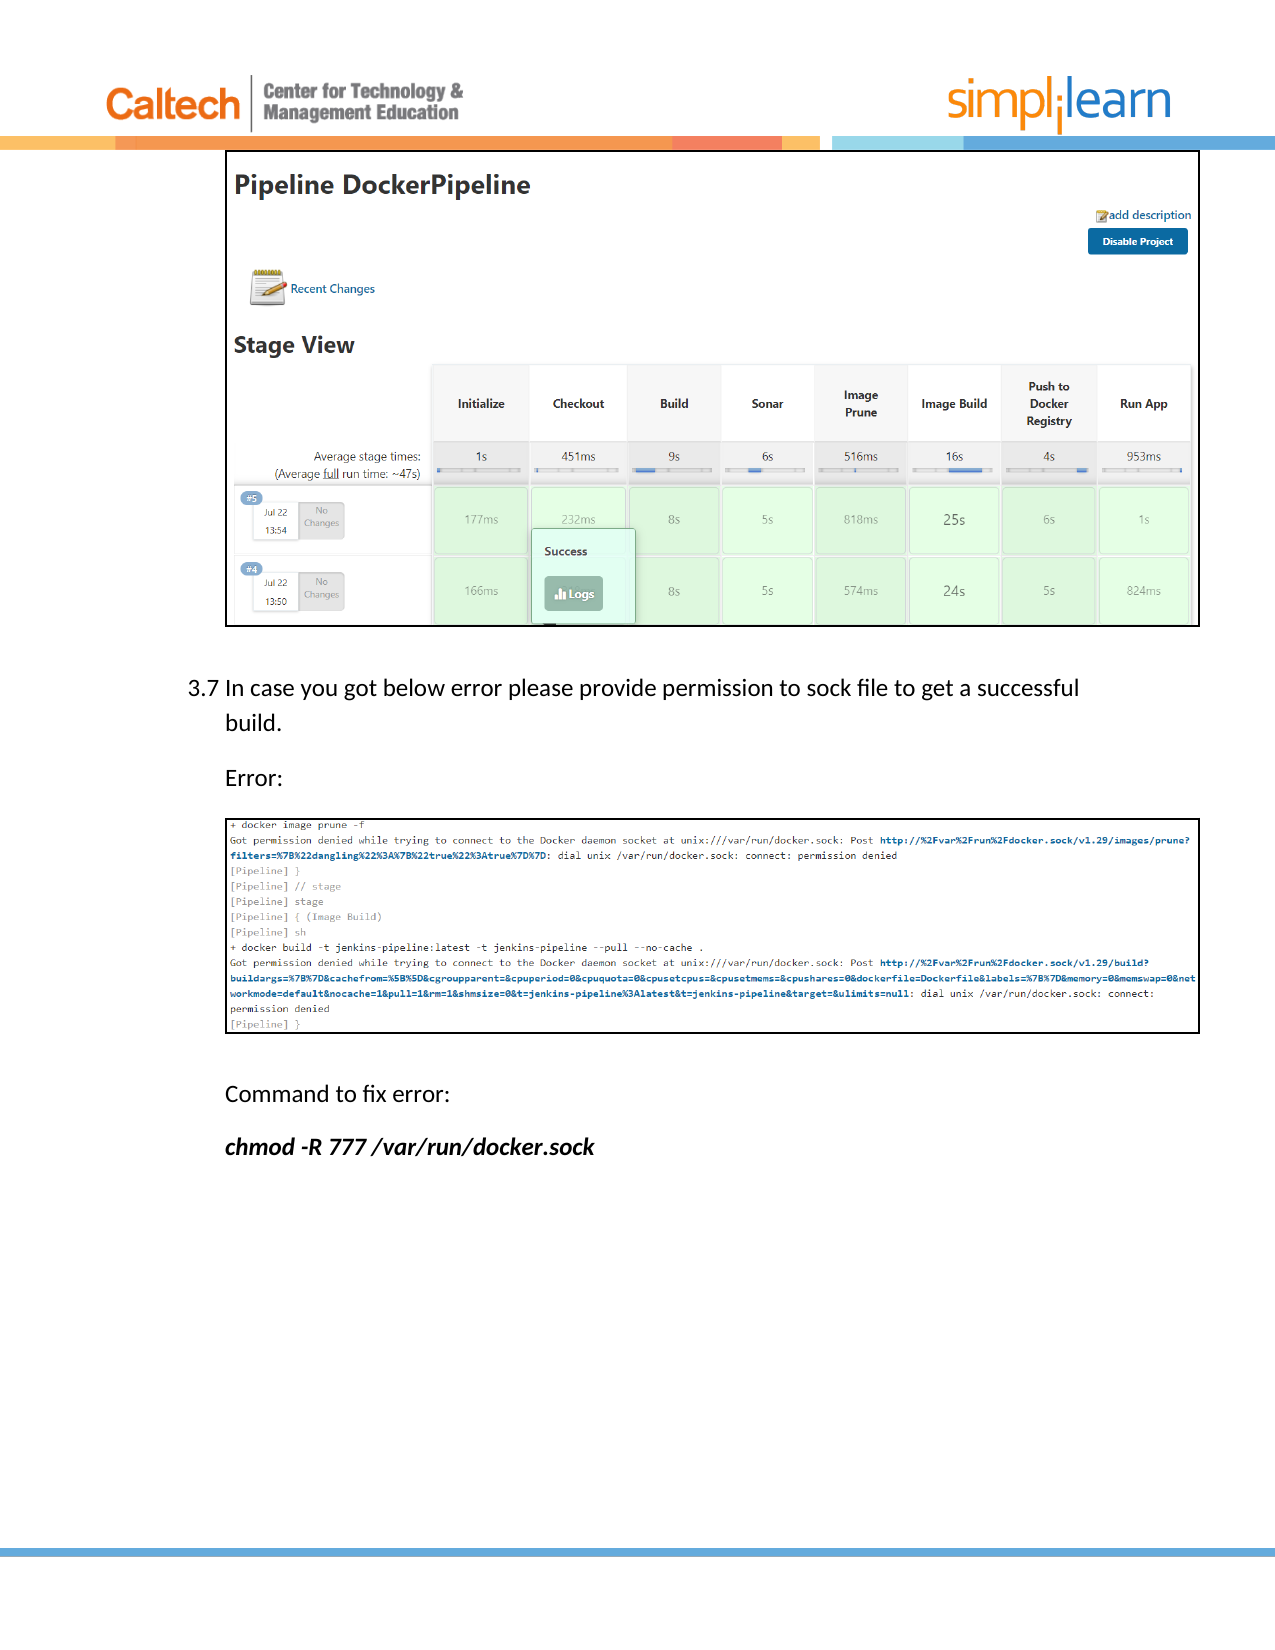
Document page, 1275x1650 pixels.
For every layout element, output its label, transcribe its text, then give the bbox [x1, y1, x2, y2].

text chmod -R 777 /var/run/docker.sock [225, 1131, 1125, 1162]
text Command to fix error: [225, 1078, 1125, 1109]
picture [227, 820, 1198, 1032]
picture [106, 75, 464, 133]
list In case you got below error please provide permission to sock file to get a successful build. [187, 672, 1125, 737]
text Error: [225, 762, 1125, 793]
picture [0, 1548, 1275, 1557]
picture [0, 76, 1275, 150]
picture [227, 152, 1198, 625]
